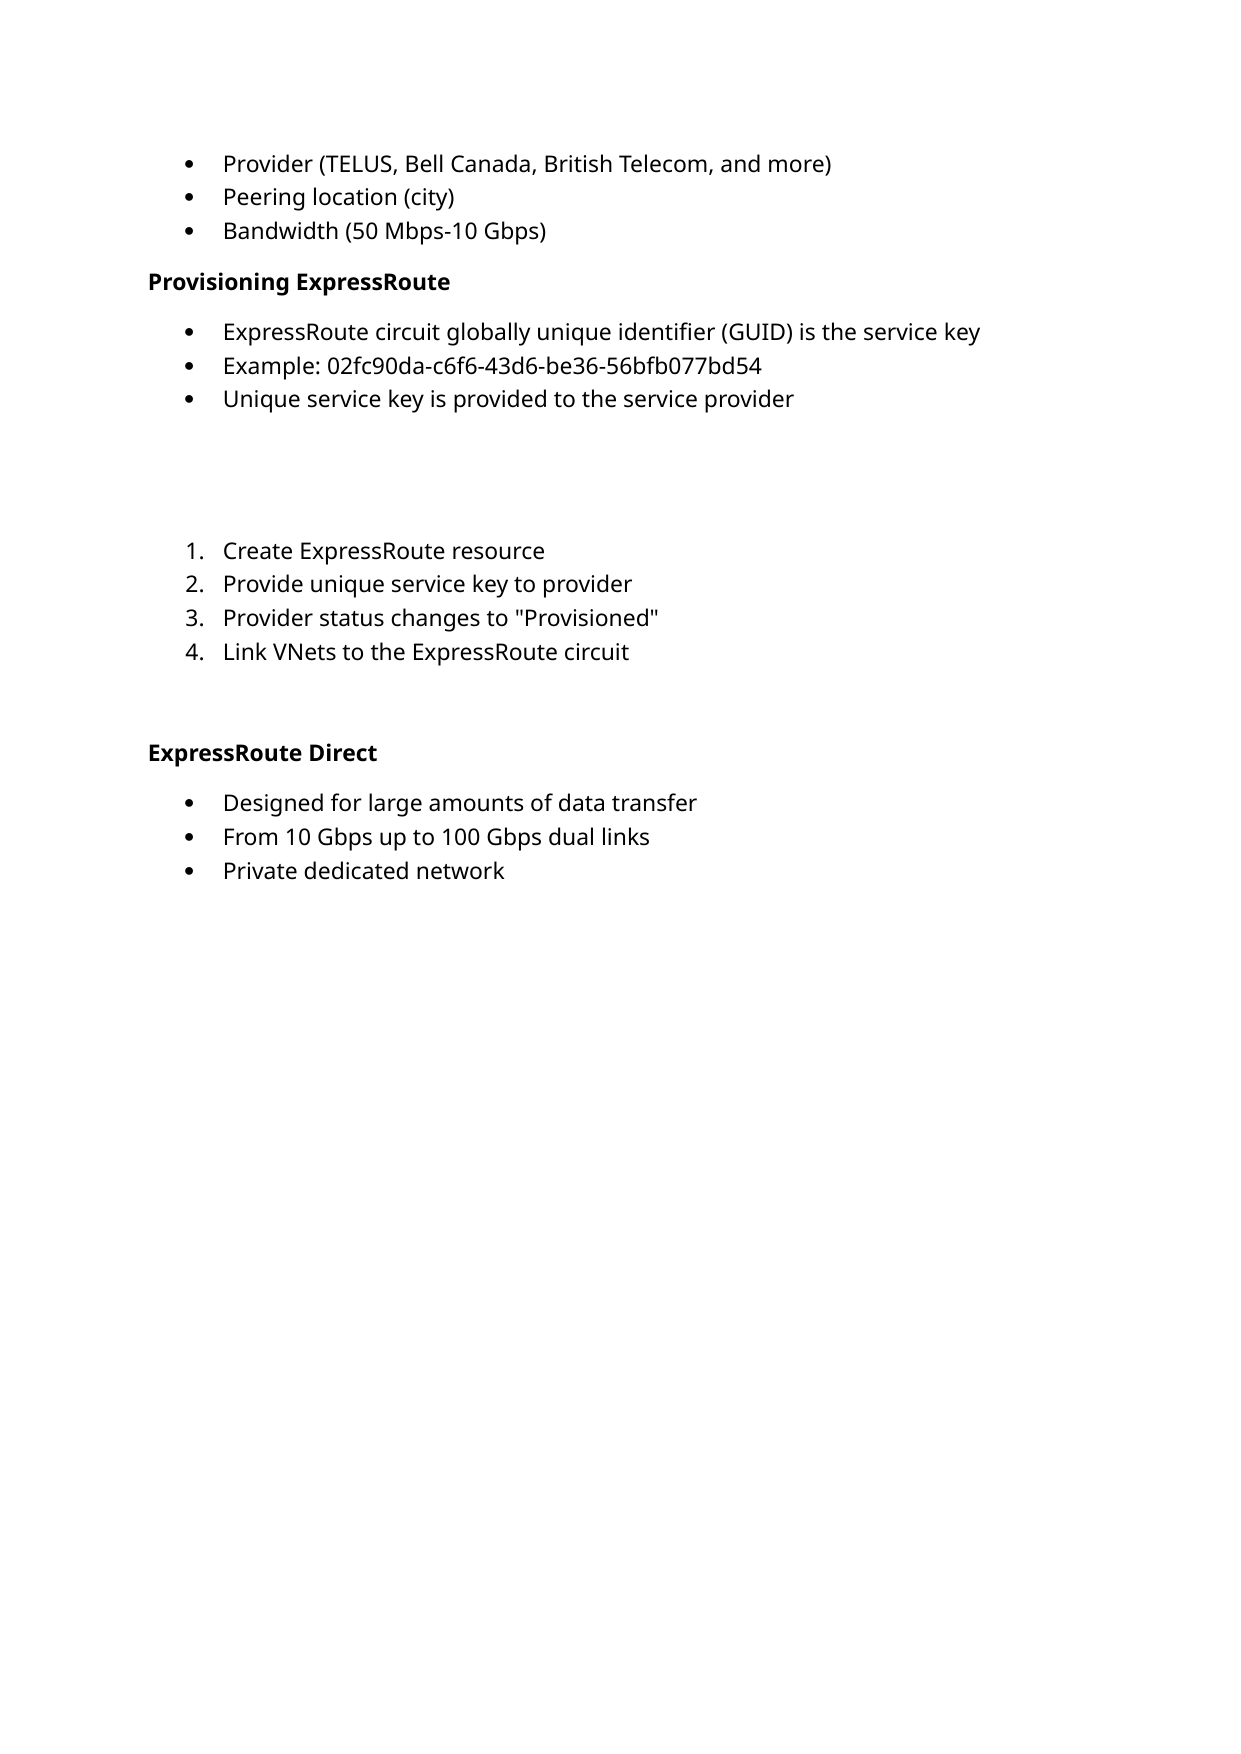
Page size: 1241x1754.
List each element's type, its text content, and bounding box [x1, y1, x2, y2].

list Unique service key is provided to the service provider [185, 383, 1093, 415]
list ExpressRoute circuit globally unique identifier (GUID) is the service key [185, 316, 1093, 347]
list Provider (TELUS, Bell Canada, British Telecom, and more) [185, 148, 1093, 179]
list Link VNets to the ExpressRoute circuit [185, 636, 1093, 667]
text ExpressRoute Direct [148, 737, 1093, 768]
list Bandwidth (50 Mbps-10 Gbps) [185, 215, 1093, 246]
list Example: 02fc90da-c6f6-43d6-be36-56bfb077bd54 [185, 350, 1093, 381]
text Provisioning ExpressRoute [148, 266, 1093, 297]
list From 10 Gbps up to 100 Gbps dual links [185, 821, 1093, 852]
list Peering location (city) [185, 181, 1093, 213]
list Provider status changes to "Provisioned" [185, 602, 1093, 633]
list Private dedicated network [185, 855, 1093, 886]
list Provide unique service key to provider [185, 568, 1093, 600]
list Designed for large amounts of data transfer [185, 787, 1093, 818]
list Create ExpressRoute resource [185, 535, 1093, 566]
